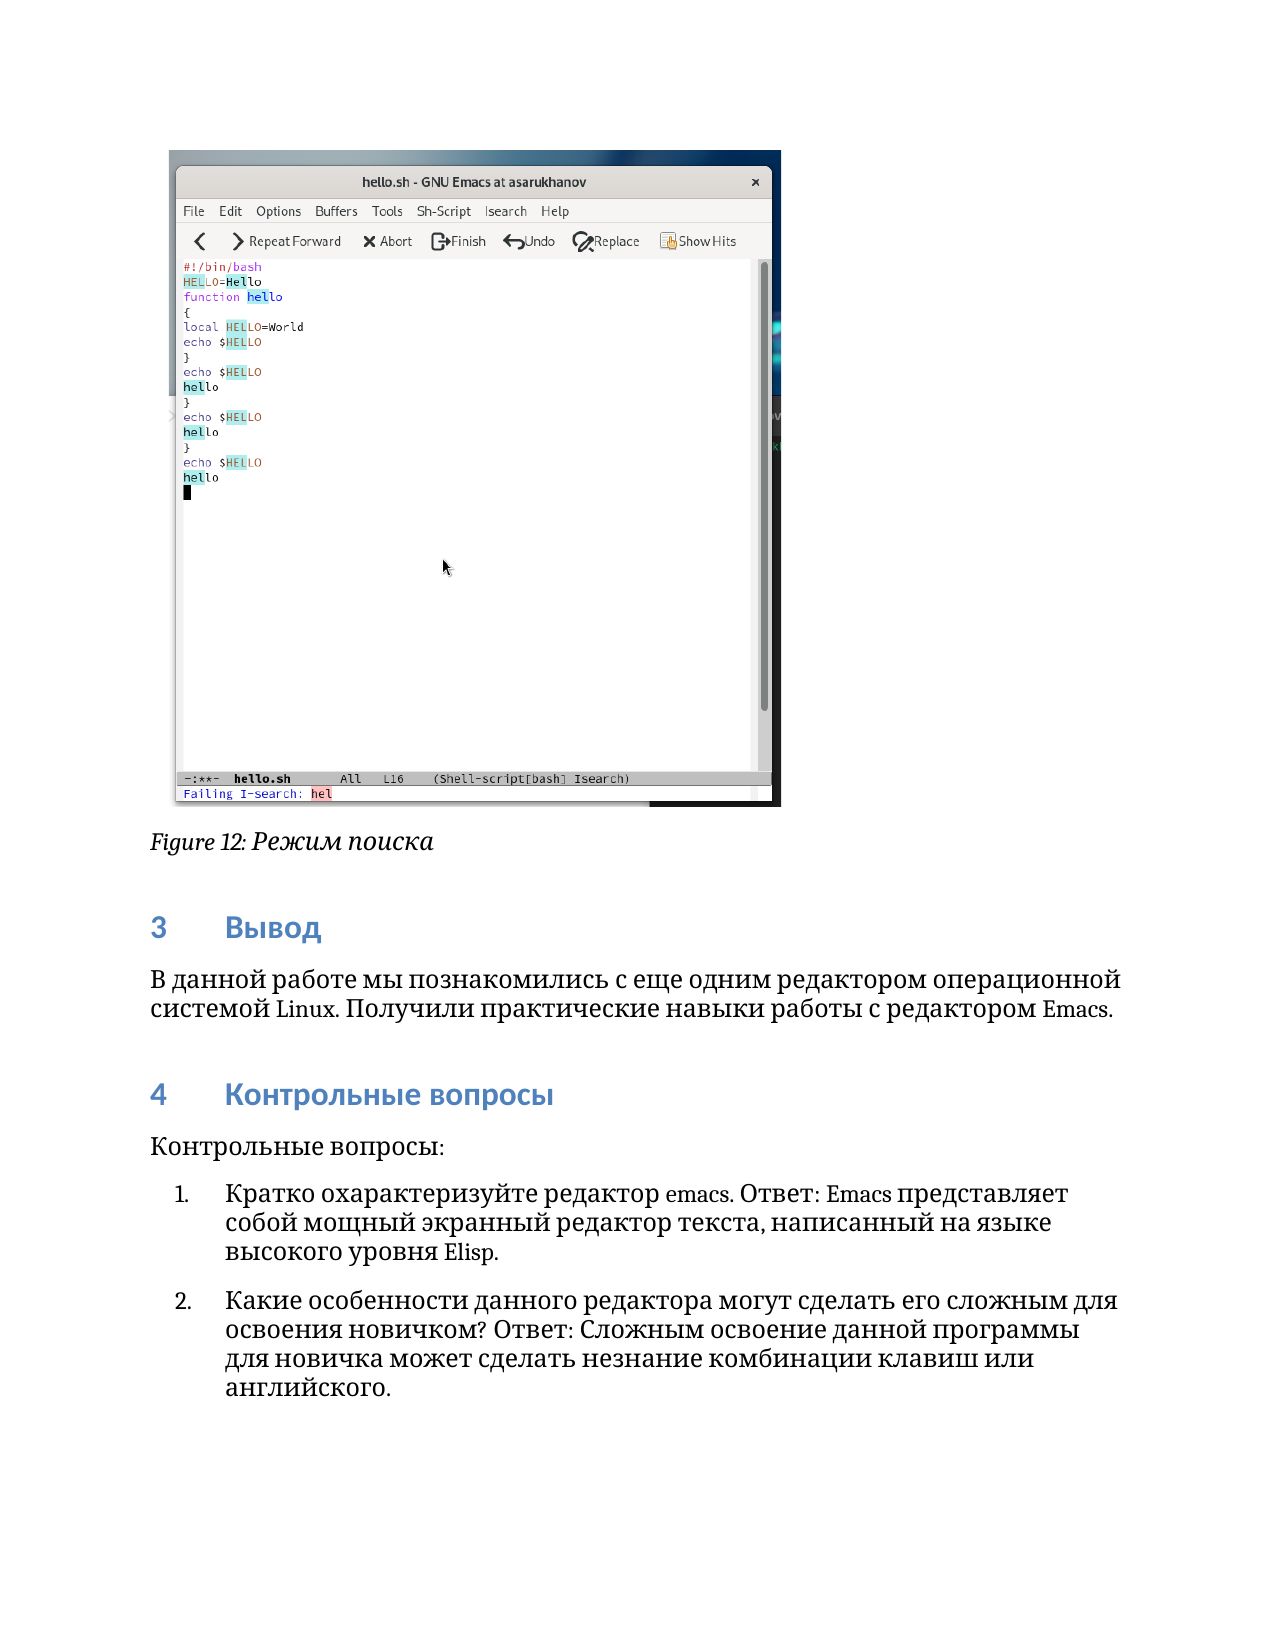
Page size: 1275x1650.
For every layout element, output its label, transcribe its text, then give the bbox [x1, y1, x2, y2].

text В данной работе мы познакомились с еще одним редактором операционной системой Linux. Получили практические навыки работы с редактором Emacs. [150, 966, 1125, 1023]
subtitle 4 Контрольные вопросы [150, 1073, 1125, 1114]
text Figure 12: Режим поиска [150, 827, 1125, 856]
list Какие особенности данного редактора могут сделать его сложным для освоения новичком? Ответ: Сложным освоение данной программы для новичка может сделать незнание комбинации клавиш или английского. [175, 1287, 1125, 1402]
list Кратко охарактеризуйте редактор emacs. Ответ: Emacs представляет собой мощный экранный редактор текста, написанный на языке высокого уровня Elisp. [175, 1180, 1125, 1266]
text Контрольные вопросы: [150, 1133, 1125, 1161]
picture [168, 150, 782, 807]
subtitle 3 Вывод [150, 906, 1125, 947]
